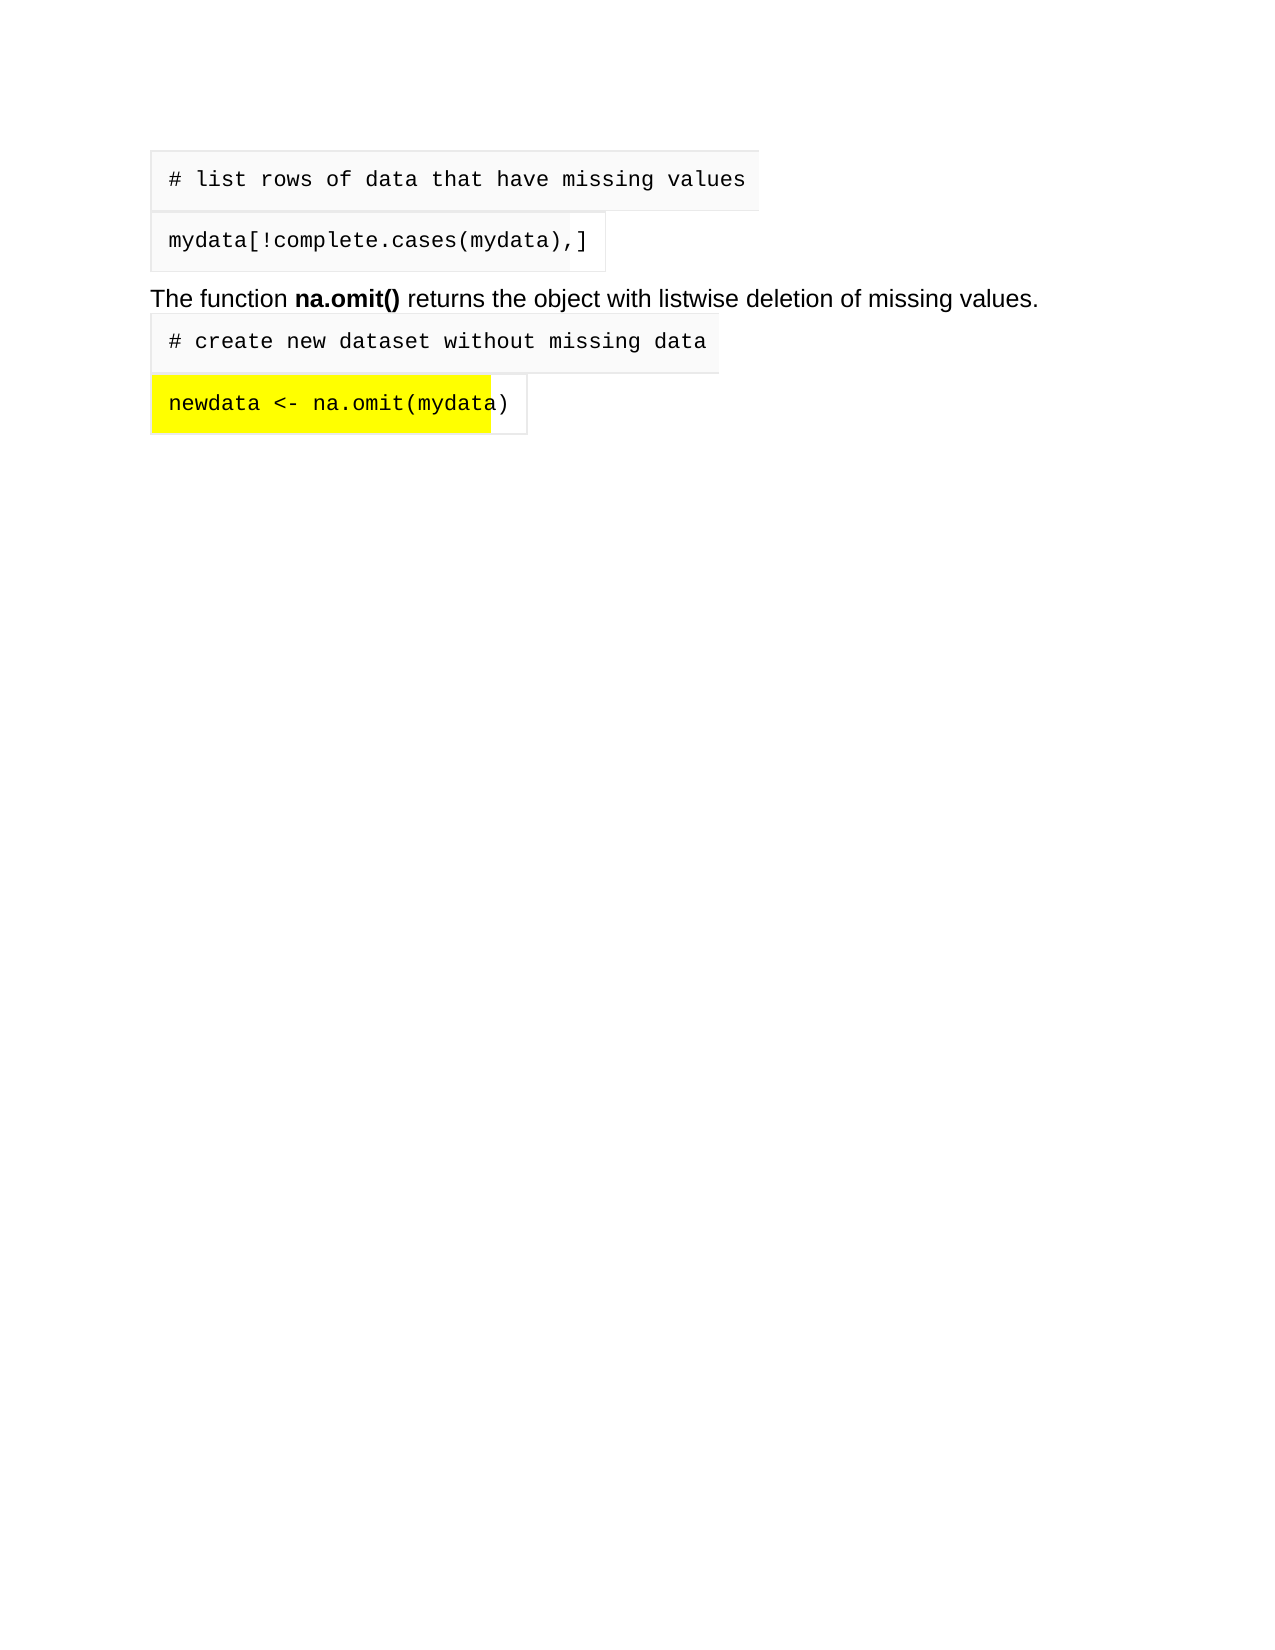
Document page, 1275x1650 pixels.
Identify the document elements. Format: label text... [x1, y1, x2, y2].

text The function na.omit() returns the object with listwise deletion of missing values. [150, 272, 1125, 312]
text # create new dataset without missing data newdata <- na.omit(mydata) [150, 312, 1125, 435]
text # list rows of data that have missing values mydata[!complete.cases(mydata),] [606, 150, 1125, 272]
